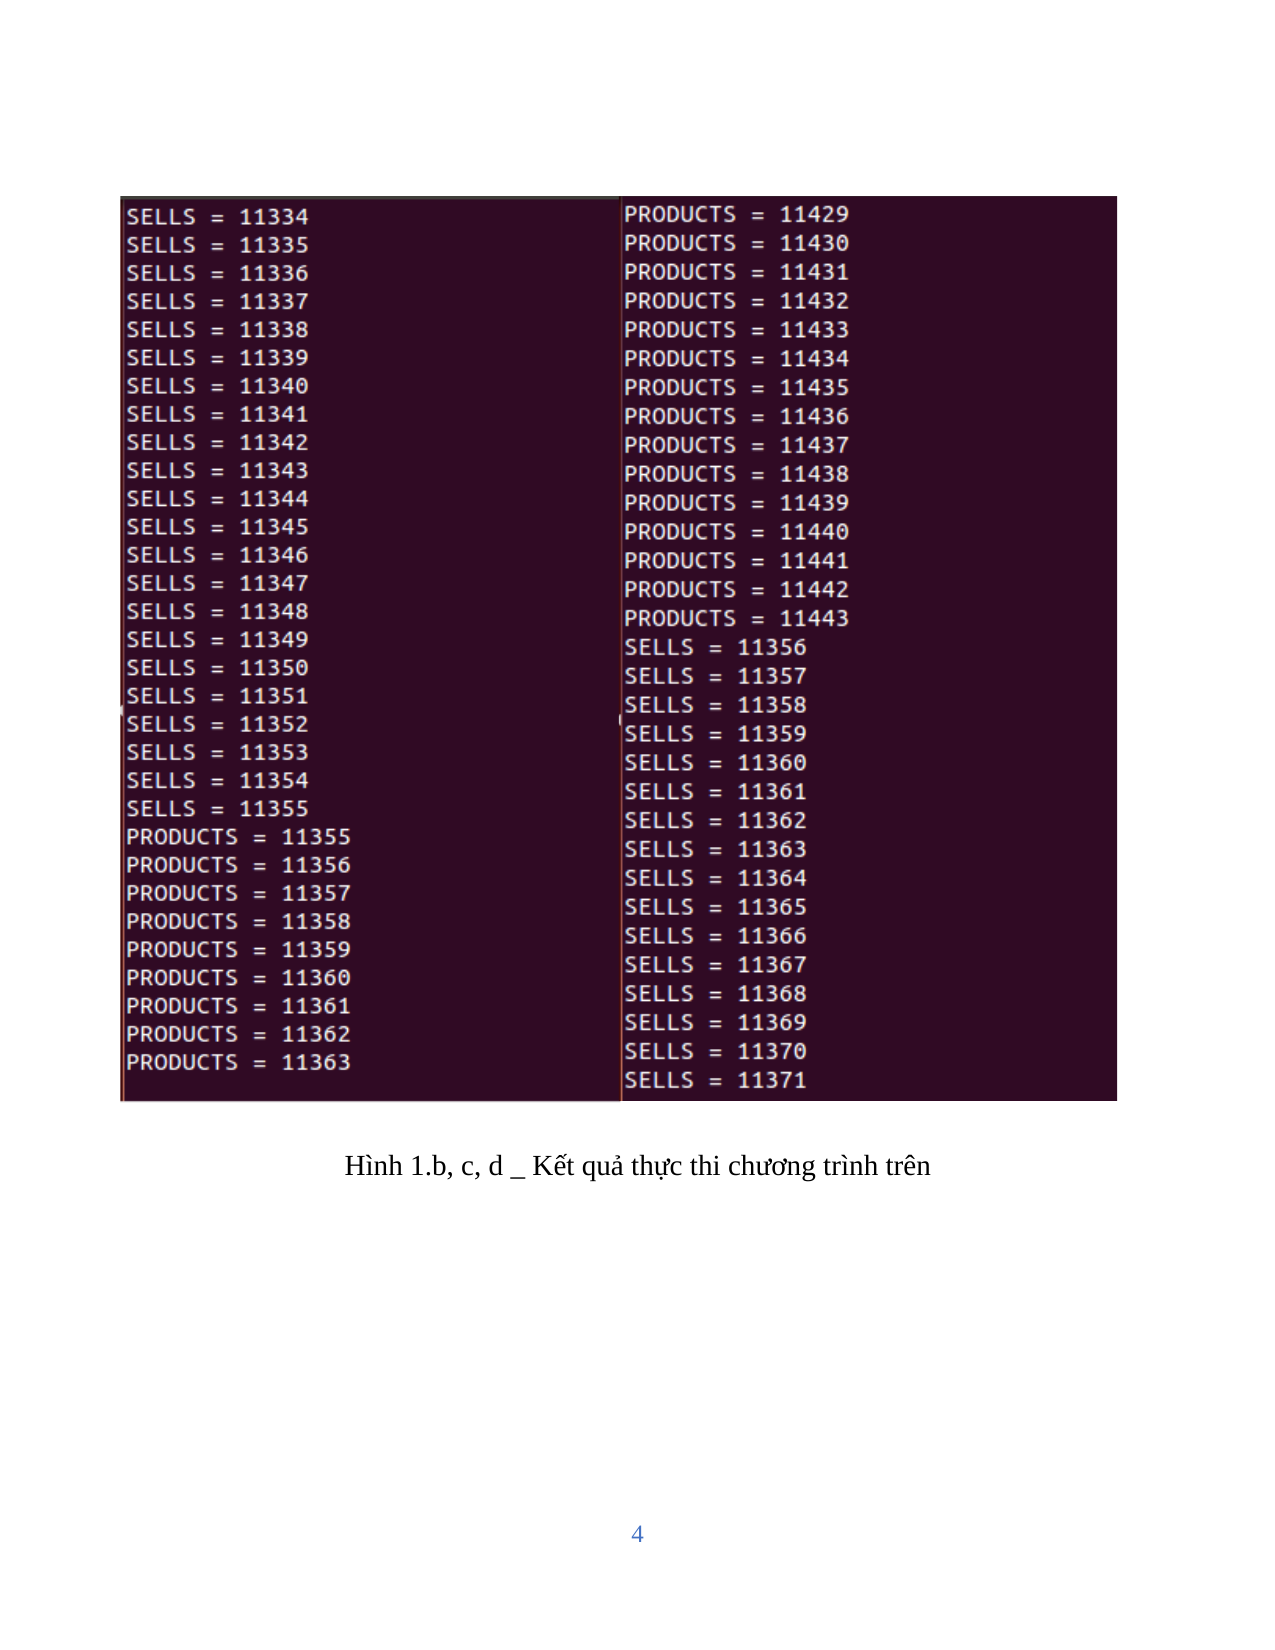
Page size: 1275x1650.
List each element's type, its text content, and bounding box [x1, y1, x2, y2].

list Hình 1.b, c, d _ Kết quả thực thi chương trình trên [150, 1148, 1125, 1181]
picture [120, 196, 1118, 1103]
